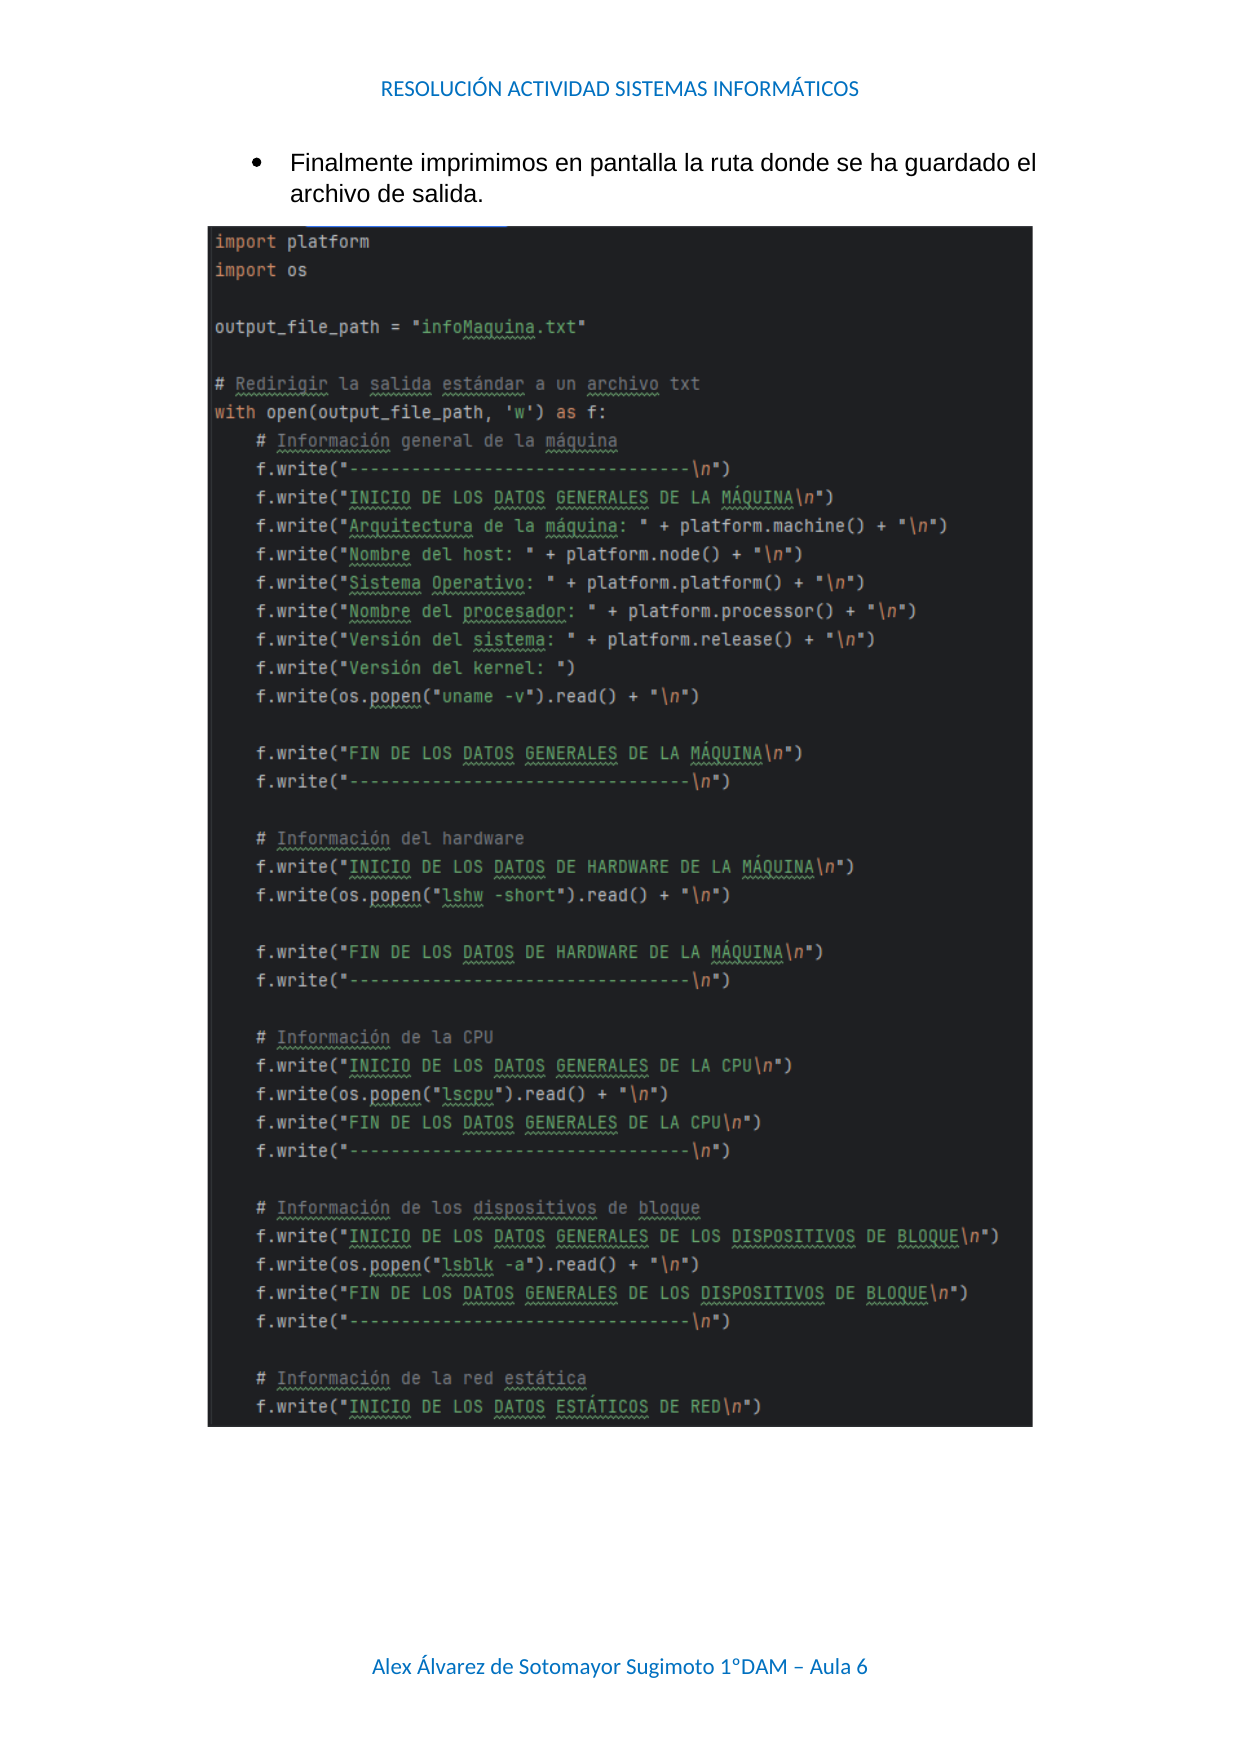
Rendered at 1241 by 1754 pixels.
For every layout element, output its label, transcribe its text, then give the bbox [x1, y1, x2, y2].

list Finalmente imprimimos en pantalla la ruta donde se ha guardado el archivo de salida. [252, 148, 1063, 207]
picture [207, 226, 1033, 1427]
